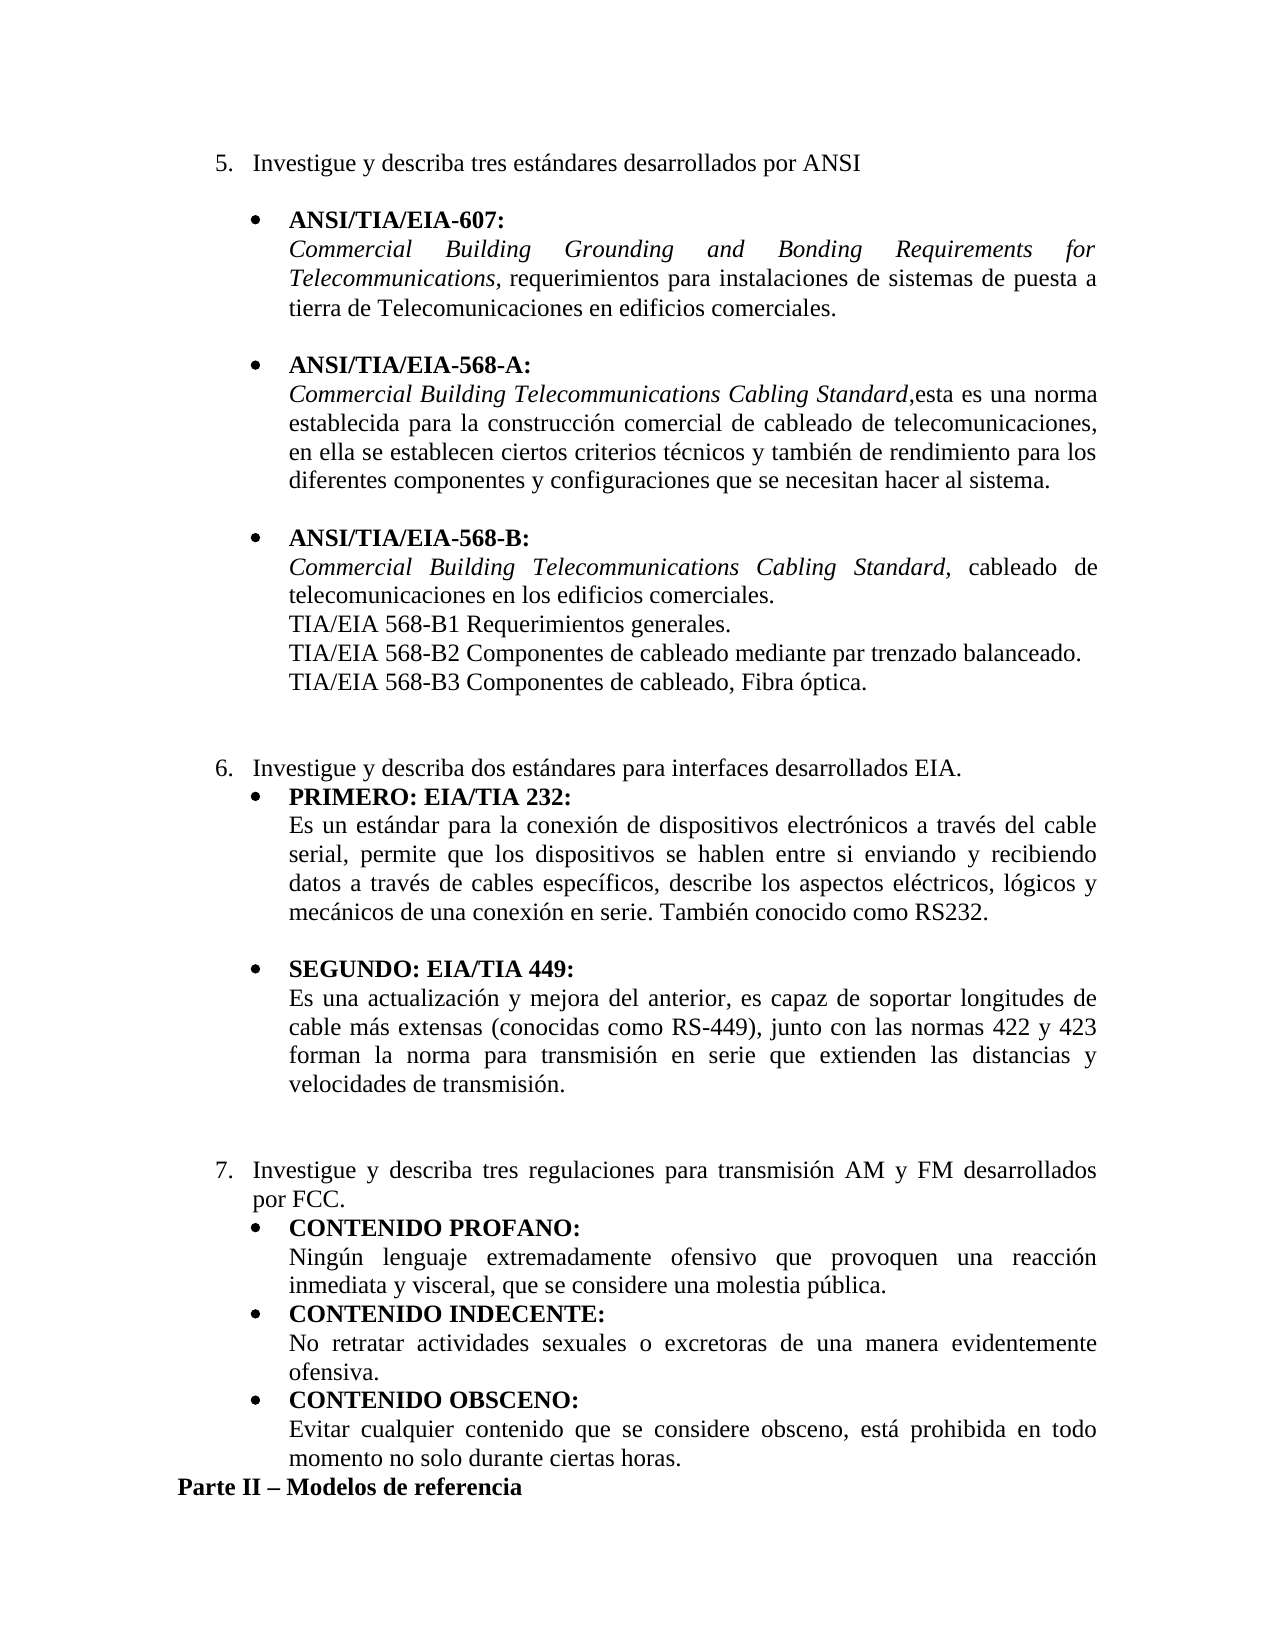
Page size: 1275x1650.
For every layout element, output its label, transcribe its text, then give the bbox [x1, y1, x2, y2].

list Commercial Building Grounding and Bonding Requirements for Telecommunications, requerimientos para instalaciones de sistemas de puesta a tierra de Telecomunicaciones en edificios comerciales. [288, 234, 1098, 322]
list Commercial Building Telecommunications Cabling Standard,esta es una norma establecida para la construcción comercial de cableado de telecomunicaciones, en ella se establecen ciertos criterios técnicos y también de rendimiento para los diferentes componentes y configuraciones que se necesitan hacer al sistema. [288, 379, 1098, 494]
list ANSI/TIA/EIA-568-B: [251, 523, 1098, 552]
list Investigue y describa tres estándares desarrollados por ANSI [215, 148, 1098, 176]
list Evitar cualquier contenido que se considere obsceno, está prohibida en todo momento no solo durante ciertas horas. [288, 1414, 1098, 1472]
list Investigue y describa tres regulaciones para transmisión AM y FM desarrollados por FCC. [215, 1156, 1098, 1213]
list Es un estándar para la conexión de dispositivos electrónicos a través del cable serial, permite que los dispositivos se hablen entre si enviando y recibiendo datos a través de cables específicos, describe los aspectos eléctricos, lógicos y mecánicos de una conexión en serie. También conocido como RS232. [288, 811, 1098, 926]
text Parte II – Modelos de referencia [177, 1472, 1098, 1501]
list SEGUNDO: EIA/TIA 449: [251, 954, 1098, 983]
list TIA/EIA 568-B3 Componentes de cableado, Fibra óptica. [288, 667, 1098, 696]
list Ningún lenguaje extremadamente ofensivo que provoquen una reacción inmediata y visceral, que se considere una molestia pública. [288, 1242, 1098, 1299]
list ANSI/TIA/EIA-568-A: [251, 351, 1098, 379]
list ANSI/TIA/EIA-607: [251, 205, 1098, 234]
list Es una actualización y mejora del anterior, es capaz de soportar longitudes de cable más extensas (conocidas como RS-449), junto con las normas 422 y 423 forman la norma para transmisión en serie que extienden las distancias y velocidades de transmisión. [288, 983, 1098, 1098]
list CONTENIDO OBSCENO: [251, 1386, 1098, 1414]
list No retratar actividades sexuales o excretoras de una manera evidentemente ofensiva. [288, 1328, 1098, 1386]
list CONTENIDO PROFANO: [251, 1213, 1098, 1242]
list PRIMERO: EIA/TIA 232: [251, 782, 1098, 811]
list Investigue y describa dos estándares para interfaces desarrollados EIA. [215, 753, 1098, 782]
list TIA/EIA 568-B1 Requerimientos generales. [288, 609, 1098, 638]
list CONTENIDO INDECENTE: [251, 1299, 1098, 1328]
list Commercial Building Telecommunications Cabling Standard, cableado de telecomunicaciones en los edificios comerciales. [288, 552, 1098, 609]
list TIA/EIA 568-B2 Componentes de cableado mediante par trenzado balanceado. [288, 638, 1098, 667]
